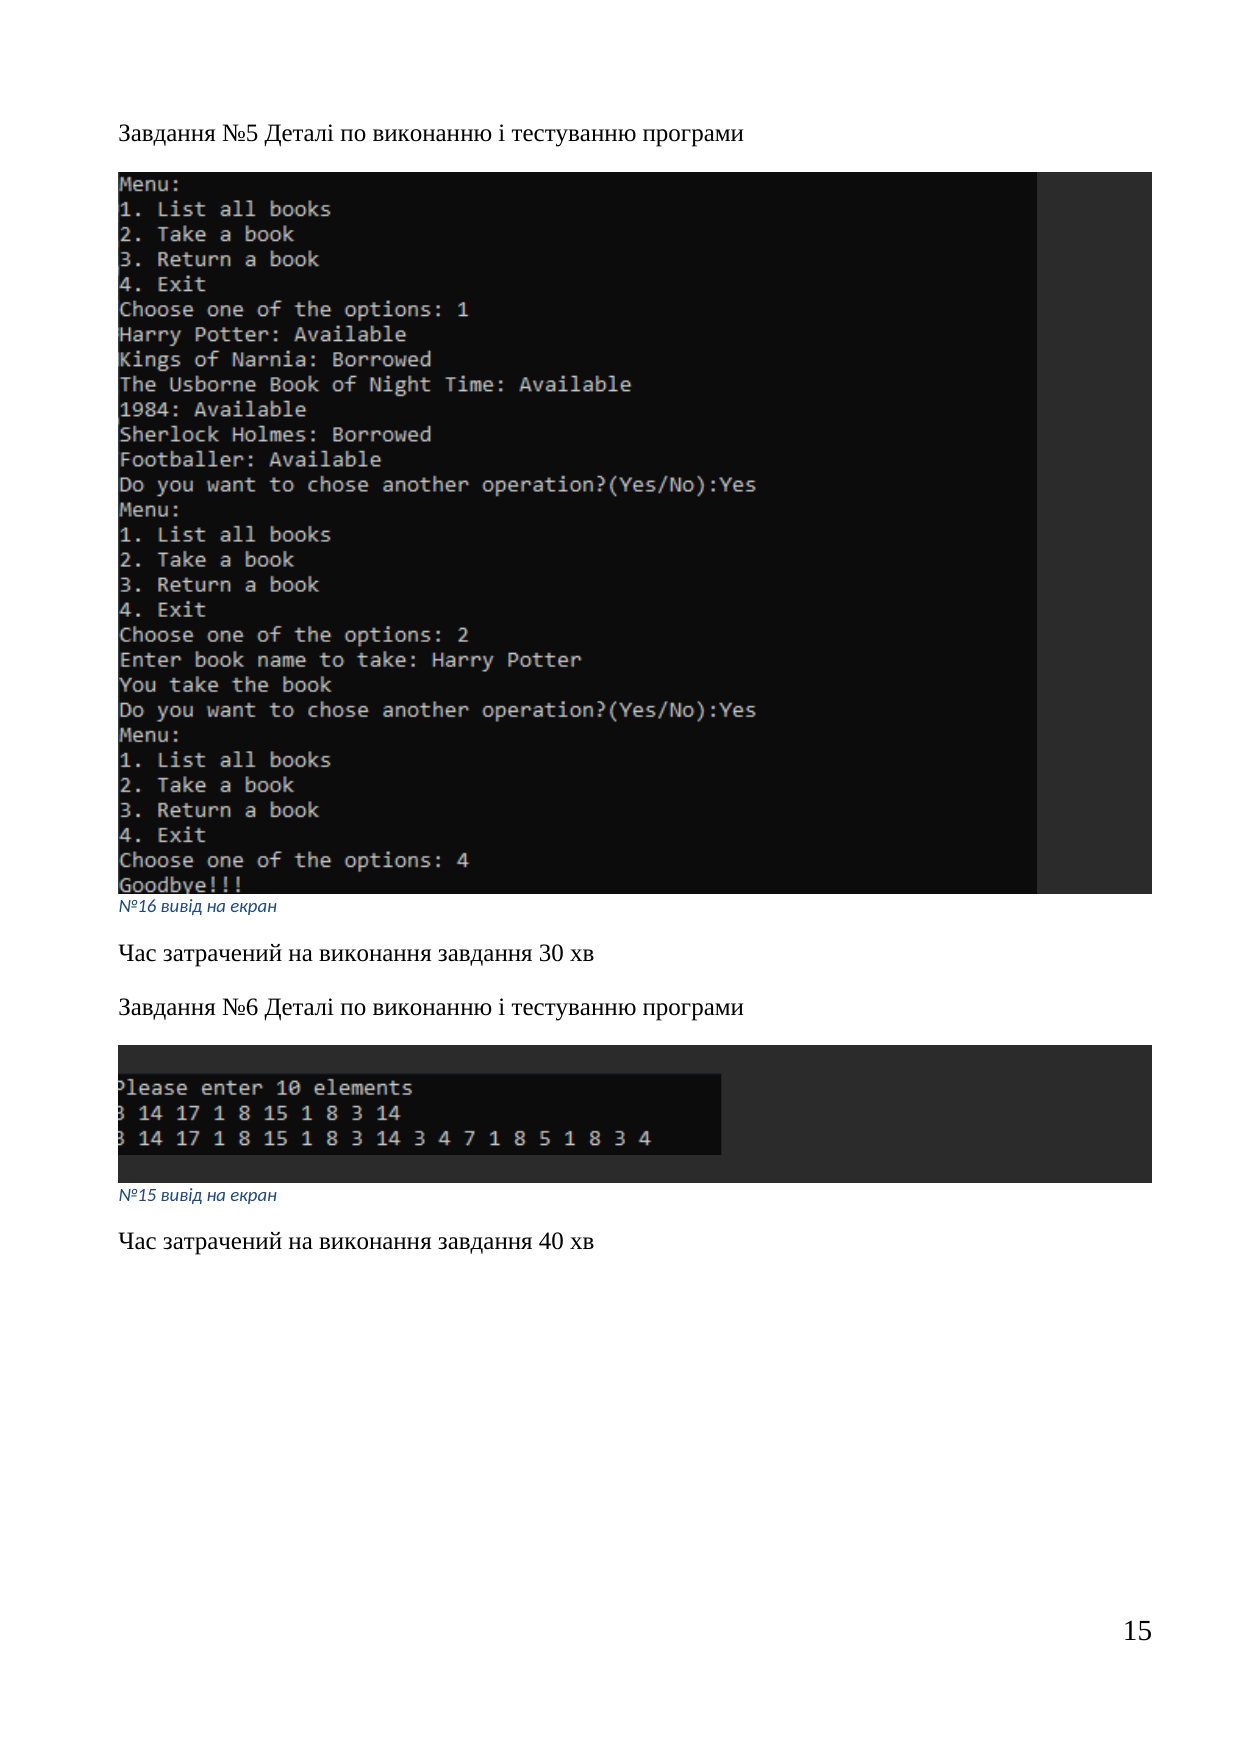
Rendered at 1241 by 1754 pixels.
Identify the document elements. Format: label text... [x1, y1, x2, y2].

text Час затрачений на виконання завдання 40 хв [118, 1226, 1152, 1255]
text Завдання №6 Деталі по виконанню і тестуванню програми [118, 992, 1152, 1020]
text Завдання №5 Деталі по виконанню і тестуванню програми [118, 118, 1152, 147]
text №15 вивід на екран [118, 1183, 1152, 1206]
text №16 вивід на екран [118, 894, 1152, 917]
picture [118, 172, 1037, 894]
picture [118, 1073, 722, 1155]
text Час затрачений на виконання завдання 30 хв [118, 938, 1152, 966]
